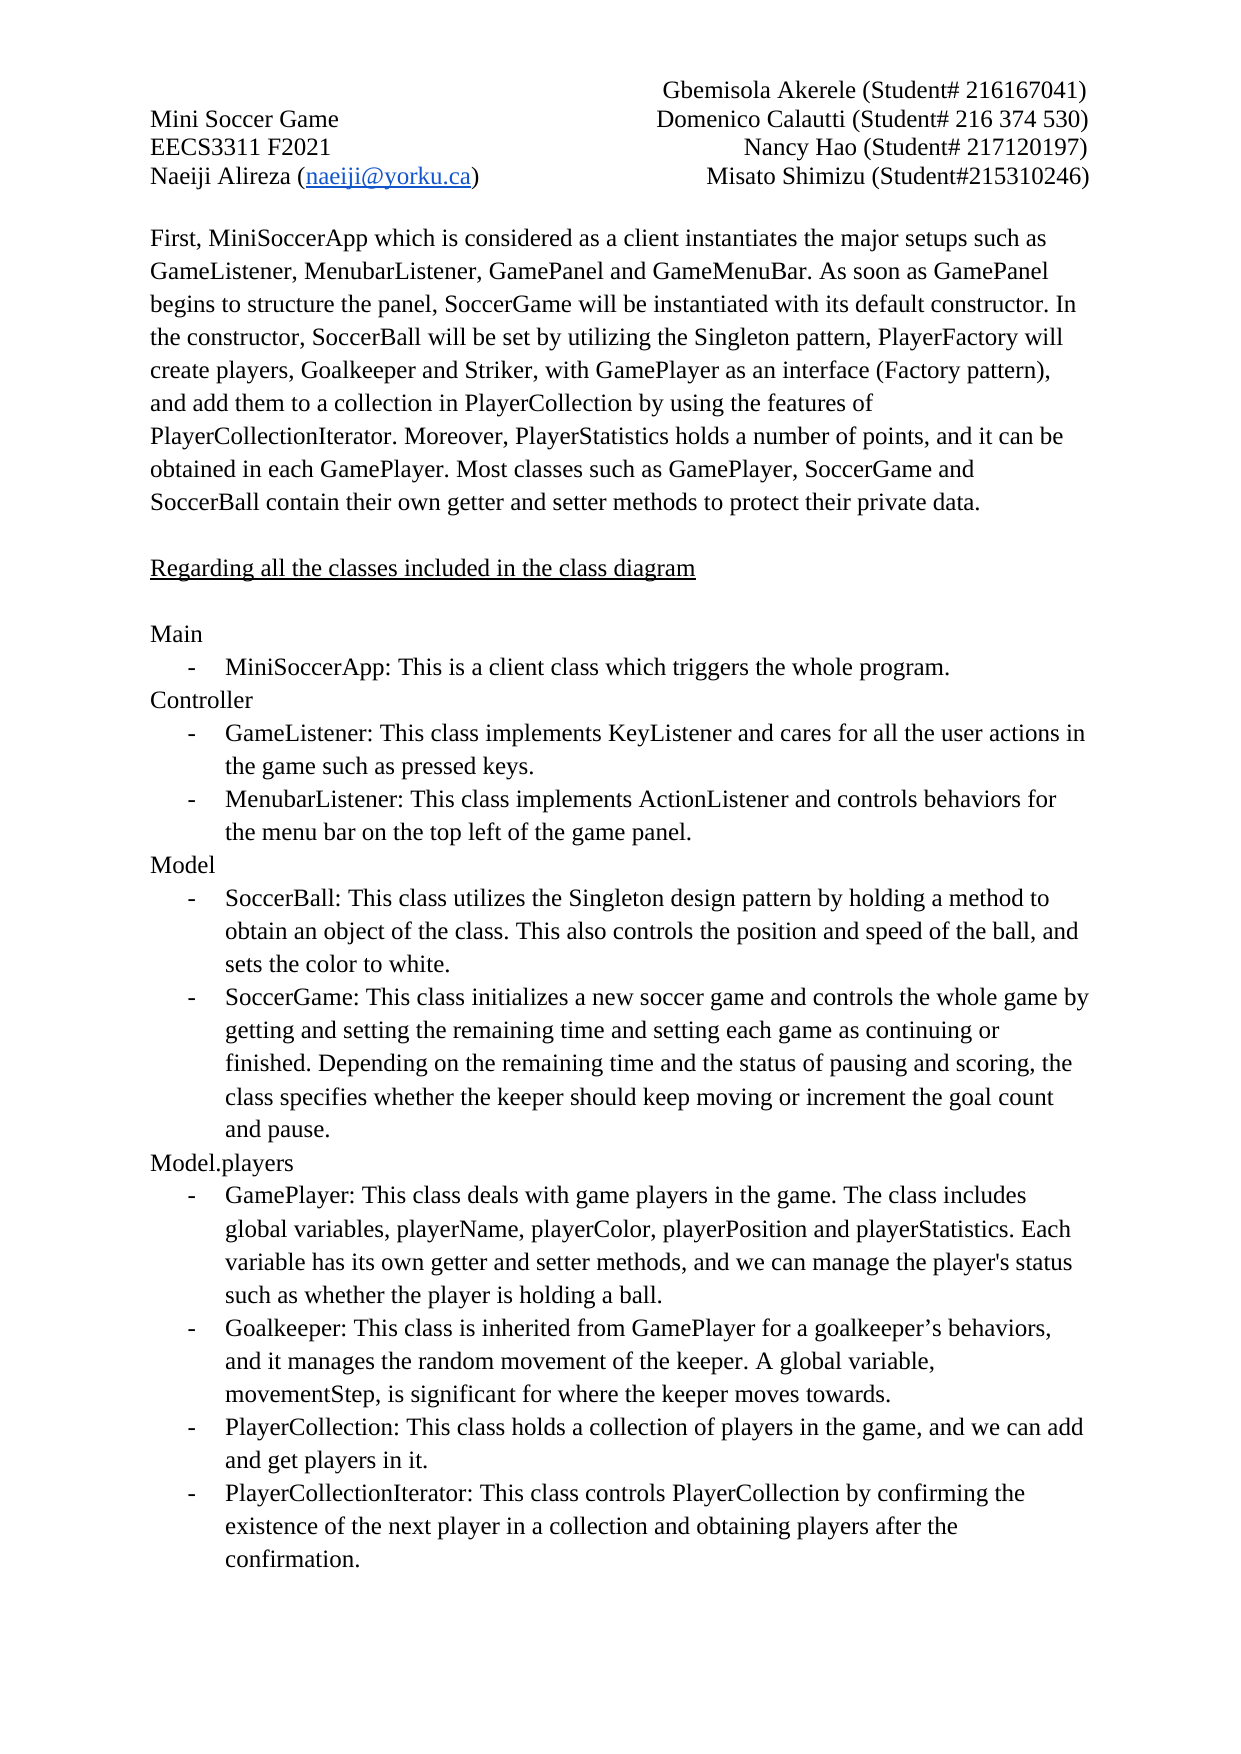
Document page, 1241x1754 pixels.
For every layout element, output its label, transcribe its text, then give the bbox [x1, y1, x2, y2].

text Model.players [150, 1148, 1090, 1176]
list SoccerGame: This class initializes a new soccer game and controls the whole game by getting and setting the remaining time and setting each game as continuing or finished. Depending on the remaining time and the status of pausing and scoring, the class specifies whether the keeper should keep moving or increment the goal count and pause. [187, 982, 1090, 1143]
text Regarding all the classes included in the class diagram [150, 553, 1090, 582]
list Goalkeeper: This class is inherited from GamePlayer for a goalkeeper’s behaviors, and it manages the random movement of the keeper. A global variable, movementStep, is significant for where the keeper moves towards. [187, 1313, 1090, 1407]
list GamePlayer: This class deals with game players in the game. The class includes global variables, playerName, playerColor, playerPosition and playerStatistics. Each variable has its own getter and setter methods, and we can manage the player's status such as whether the player is holding a ball. [187, 1181, 1090, 1308]
text Main [150, 619, 1090, 648]
list MenubarListener: This class implements ActionListener and controls behaviors for the menu bar on the top left of the game panel. [187, 784, 1090, 846]
list MiniSoccerApp: This is a client class which triggers the whole program. [187, 652, 1090, 681]
text Model [150, 850, 1090, 879]
text First, MiniSoccerApp which is considered as a client instantiates the major setups such as GameListener, MenubarListener, GamePanel and GameMenuBar. As soon as GamePanel begins to structure the panel, SoccerGame will be instantiated with its default constructor. In the constructor, SoccerBall will be set by utilizing the Singleton pattern, PlayerFactory will create players, Goalkeeper and Striker, with GamePlayer as an interface (Factory pattern), and add them to a collection in PlayerCollection by using the features of PlayerCollectionIterator. Moreover, PlayerStatistics holds a number of points, and it can be obtained in each GamePlayer. Most classes such as GamePlayer, SoccerGame and SoccerBall contain their own getter and setter methods to protect their private data. [150, 223, 1090, 516]
list GameListener: This class implements KeyListener and cares for all the user actions in the game such as pressed keys. [187, 718, 1090, 780]
list PlayerCollectionIterator: This class controls PlayerCollection by confirming the existence of the next player in a collection and obtaining players after the confirmation. [187, 1478, 1090, 1573]
list PlayerCollection: This class holds a collection of players in the game, and we can add and get players in it. [187, 1412, 1090, 1473]
list SoccerBall: This class utilizes the Singleton design pattern by holding a method to obtain an object of the class. This also controls the position and speed of the ball, and sets the color to white. [187, 883, 1090, 978]
text Controller [150, 685, 1090, 714]
